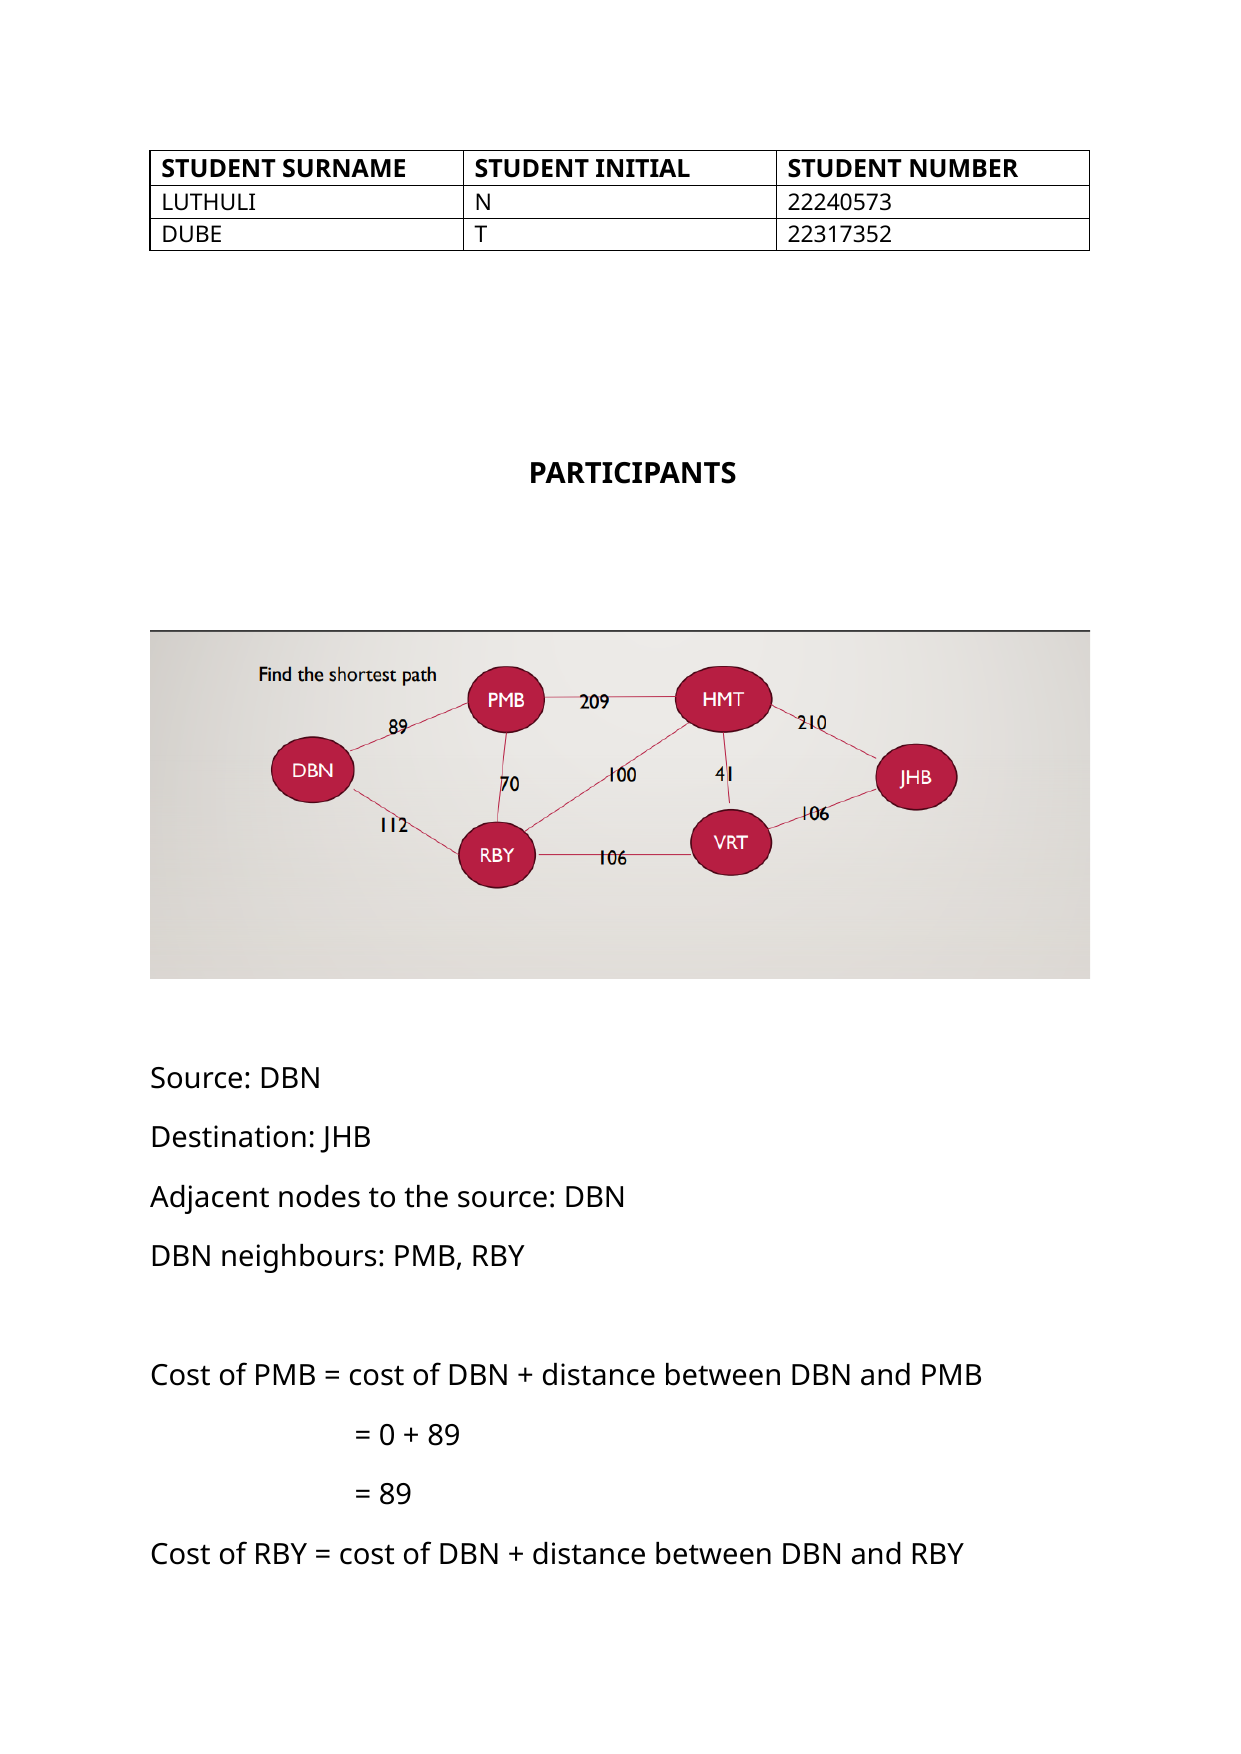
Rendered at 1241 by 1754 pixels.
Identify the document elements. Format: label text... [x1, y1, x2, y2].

table_cell DUBE [151, 219, 463, 250]
text DBN neighbours: PMB, RBY [150, 1236, 1090, 1275]
text = 0 + 89 [150, 1414, 1090, 1454]
text PARTICIPANTS [150, 452, 1090, 492]
picture [150, 630, 1091, 979]
table_cell 22317352 [777, 219, 1089, 250]
table_cell 22240573 [777, 186, 1089, 217]
table_cell LUTHULI [151, 186, 463, 217]
table_header STUDENT INITIAL [464, 151, 776, 185]
table_cell T [464, 219, 776, 250]
table_header STUDENT SURNAME [151, 151, 463, 185]
text = 89 [150, 1473, 1090, 1513]
table_cell N [464, 186, 776, 217]
text Cost of PMB = cost of DBN + distance between DBN and PMB [150, 1354, 1090, 1394]
table_header STUDENT NUMBER [777, 151, 1089, 185]
text Destination: JHB [150, 1117, 1090, 1156]
text Adjacent nodes to the source: DBN [150, 1176, 1090, 1216]
text Source: DBN [150, 1057, 1090, 1097]
text Cost of RBY = cost of DBN + distance between DBN and RBY [150, 1533, 1090, 1573]
